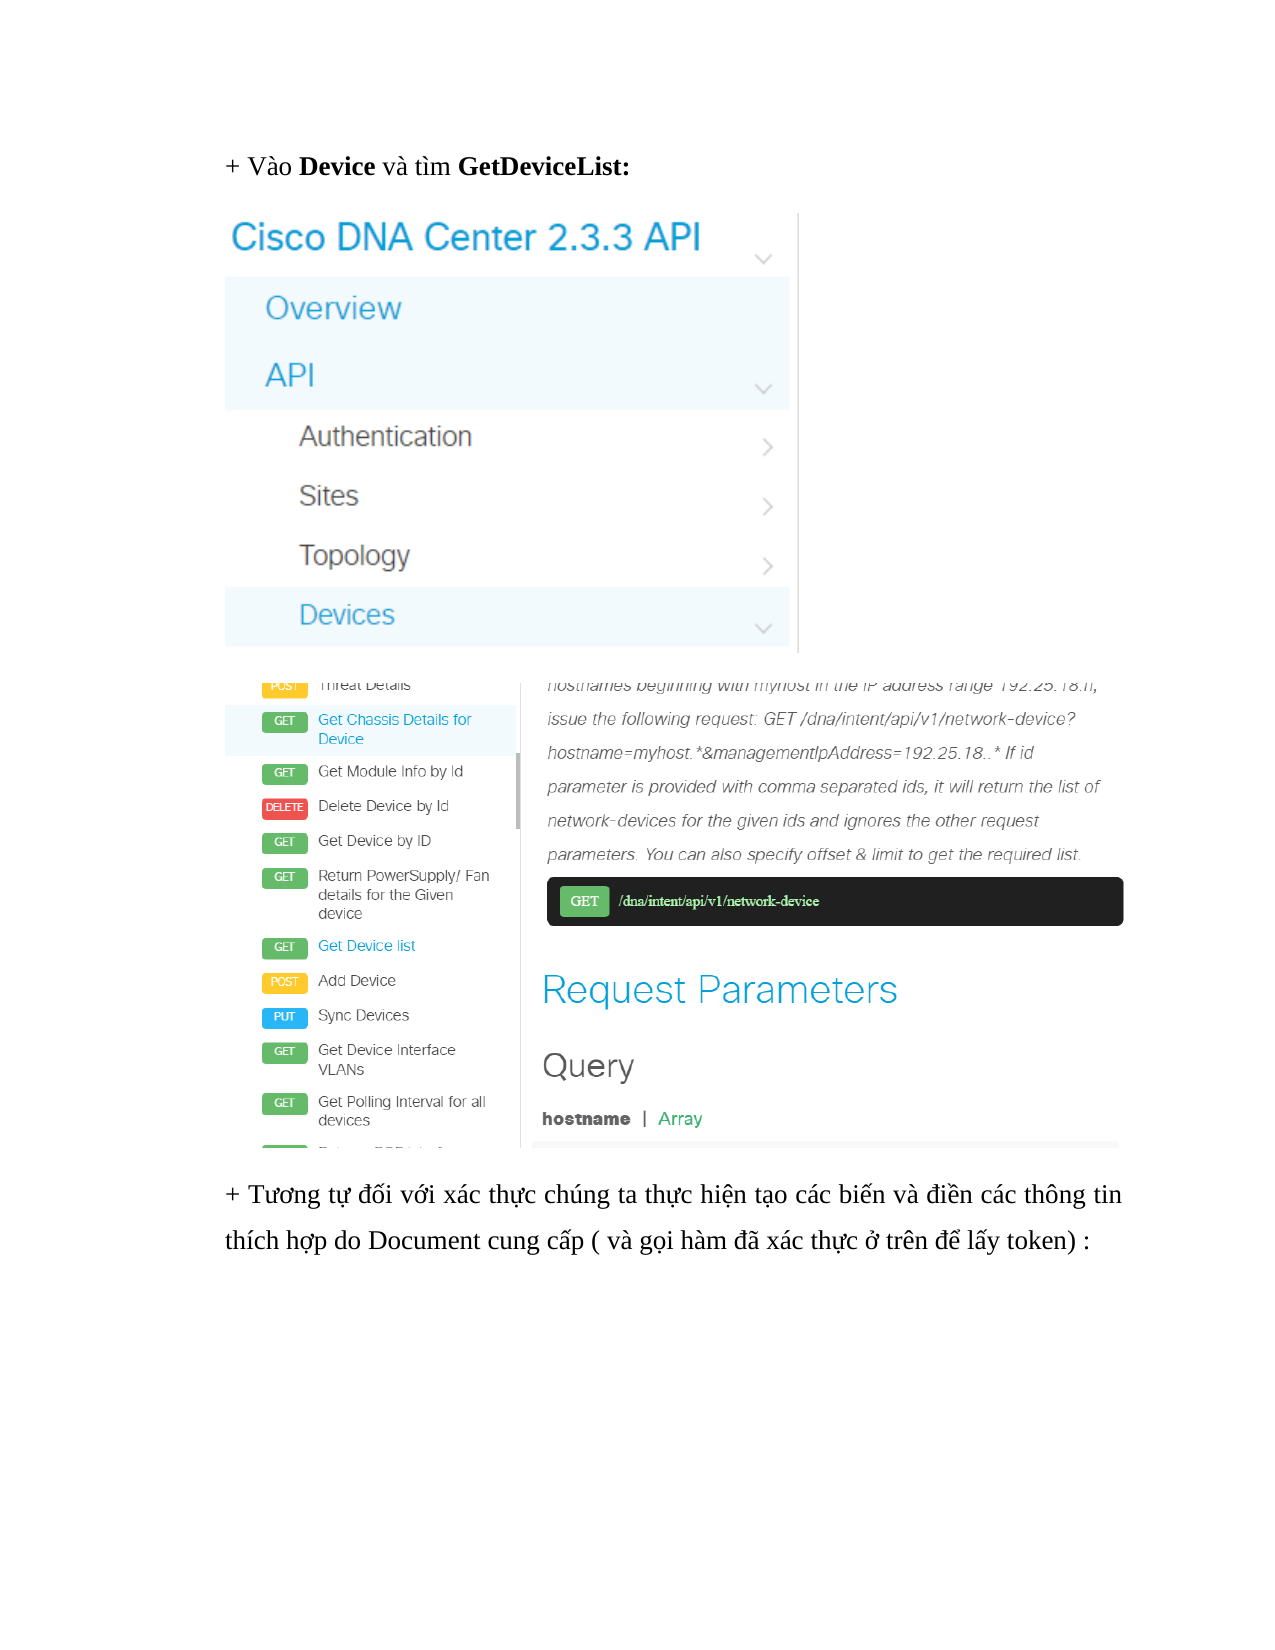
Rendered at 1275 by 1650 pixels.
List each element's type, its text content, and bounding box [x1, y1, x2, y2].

picture [225, 683, 1124, 1148]
picture [225, 213, 799, 653]
text + Tương tự đối với xác thực chúng ta thực hiện tạo các biến và điền các thông tin thích hợp do Document cung cấp ( và gọi hàm đã xác thực ở trên để lấy token) : [225, 1178, 1125, 1256]
text + Vào Device và tìm GetDeviceList: [225, 150, 1125, 181]
